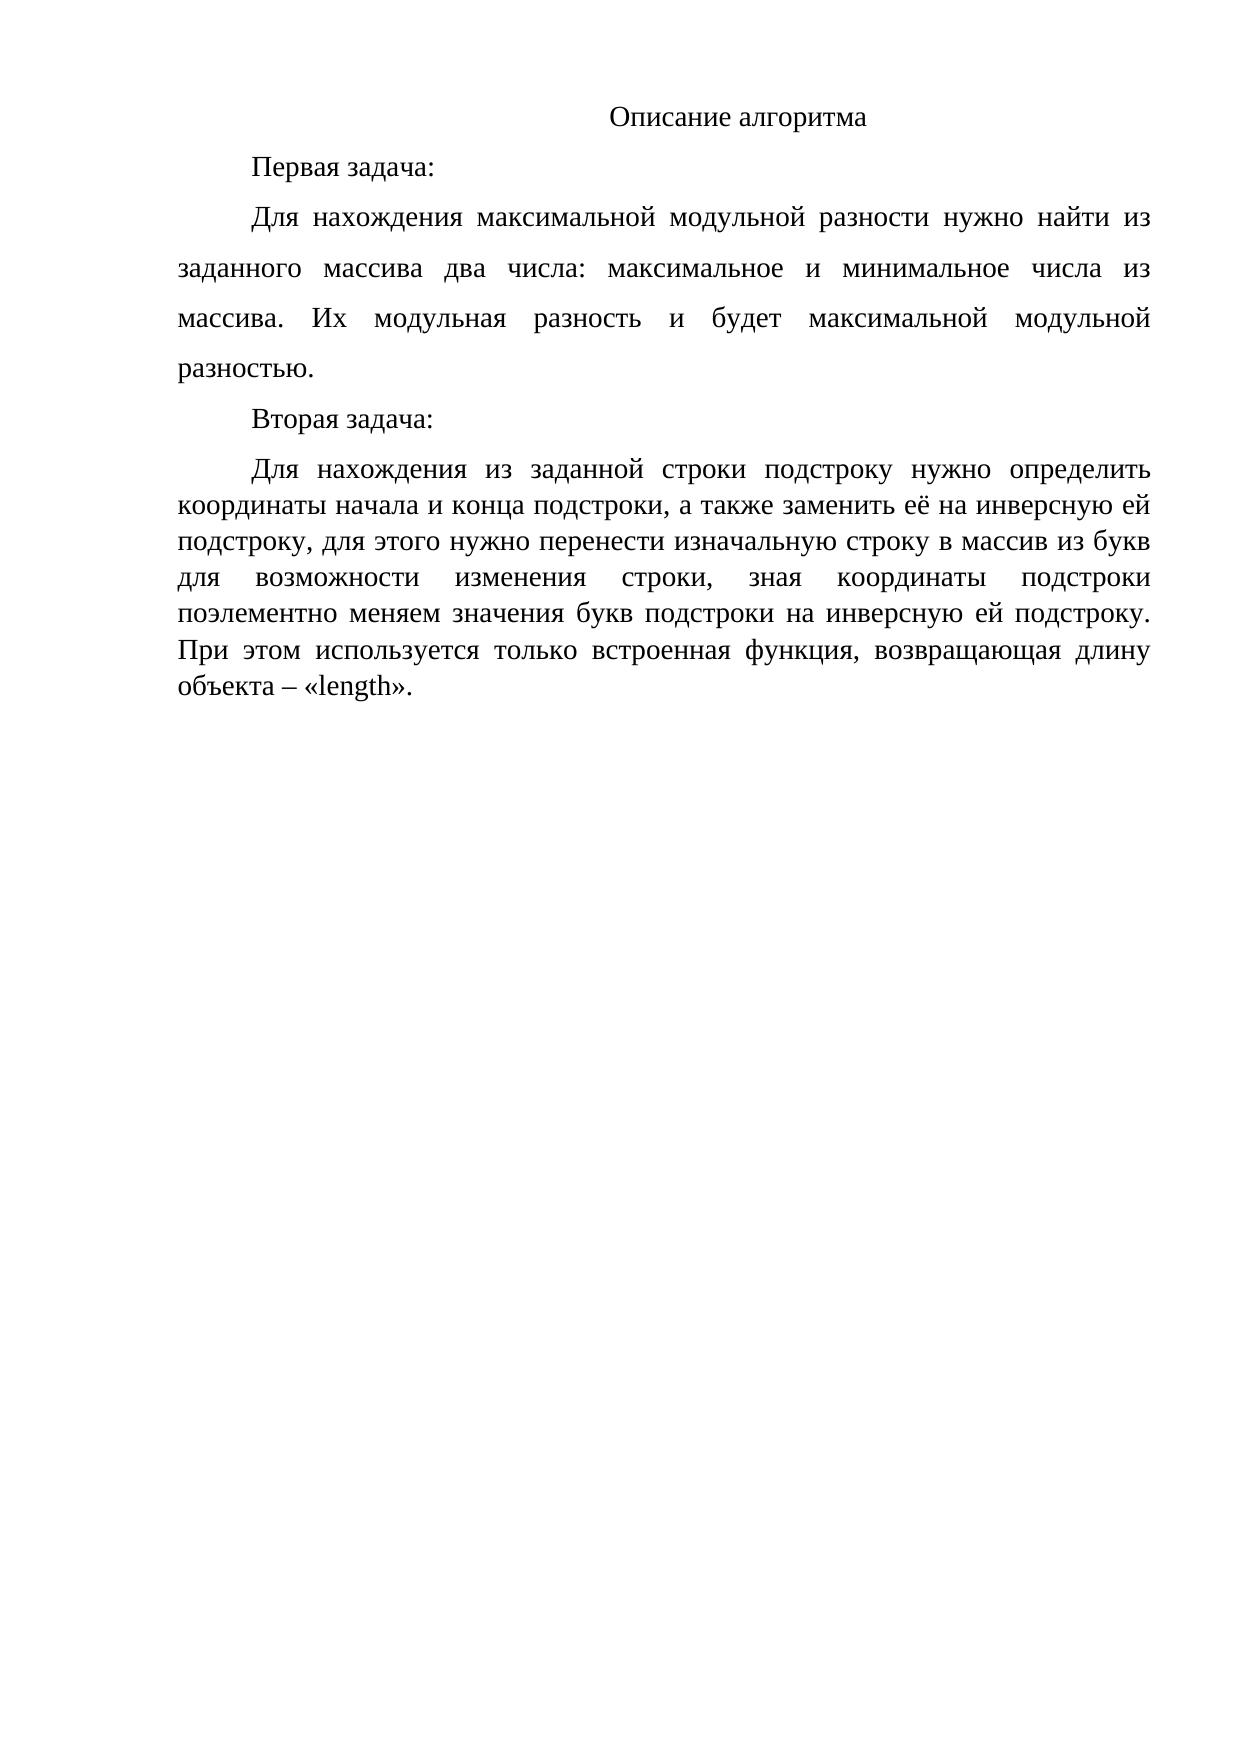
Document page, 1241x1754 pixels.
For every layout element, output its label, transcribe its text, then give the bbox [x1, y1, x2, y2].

text Вторая задача: [177, 401, 1152, 434]
subtitle Описание алгоритма [177, 99, 1152, 132]
text Для нахождения максимальной модульной разности нужно найти из заданного массива два числа: максимальное и минимальное числа из массива. Их модульная разность и будет максимальной модульной разностью. [177, 199, 1152, 384]
text Первая задача: [177, 149, 1152, 183]
text Для нахождения из заданной строки подстроку нужно определить координаты начала и конца подстроки, а также заменить её на инверсную ей подстроку, для этого нужно перенести изначальную строку в массив из букв для возможности изменения строки, зная координаты подстроки поэлементно меняем значения букв подстроки на инверсную ей подстроку. При этом используется только встроенная функция, возвращающая длину объекта – «length». [177, 451, 1152, 701]
